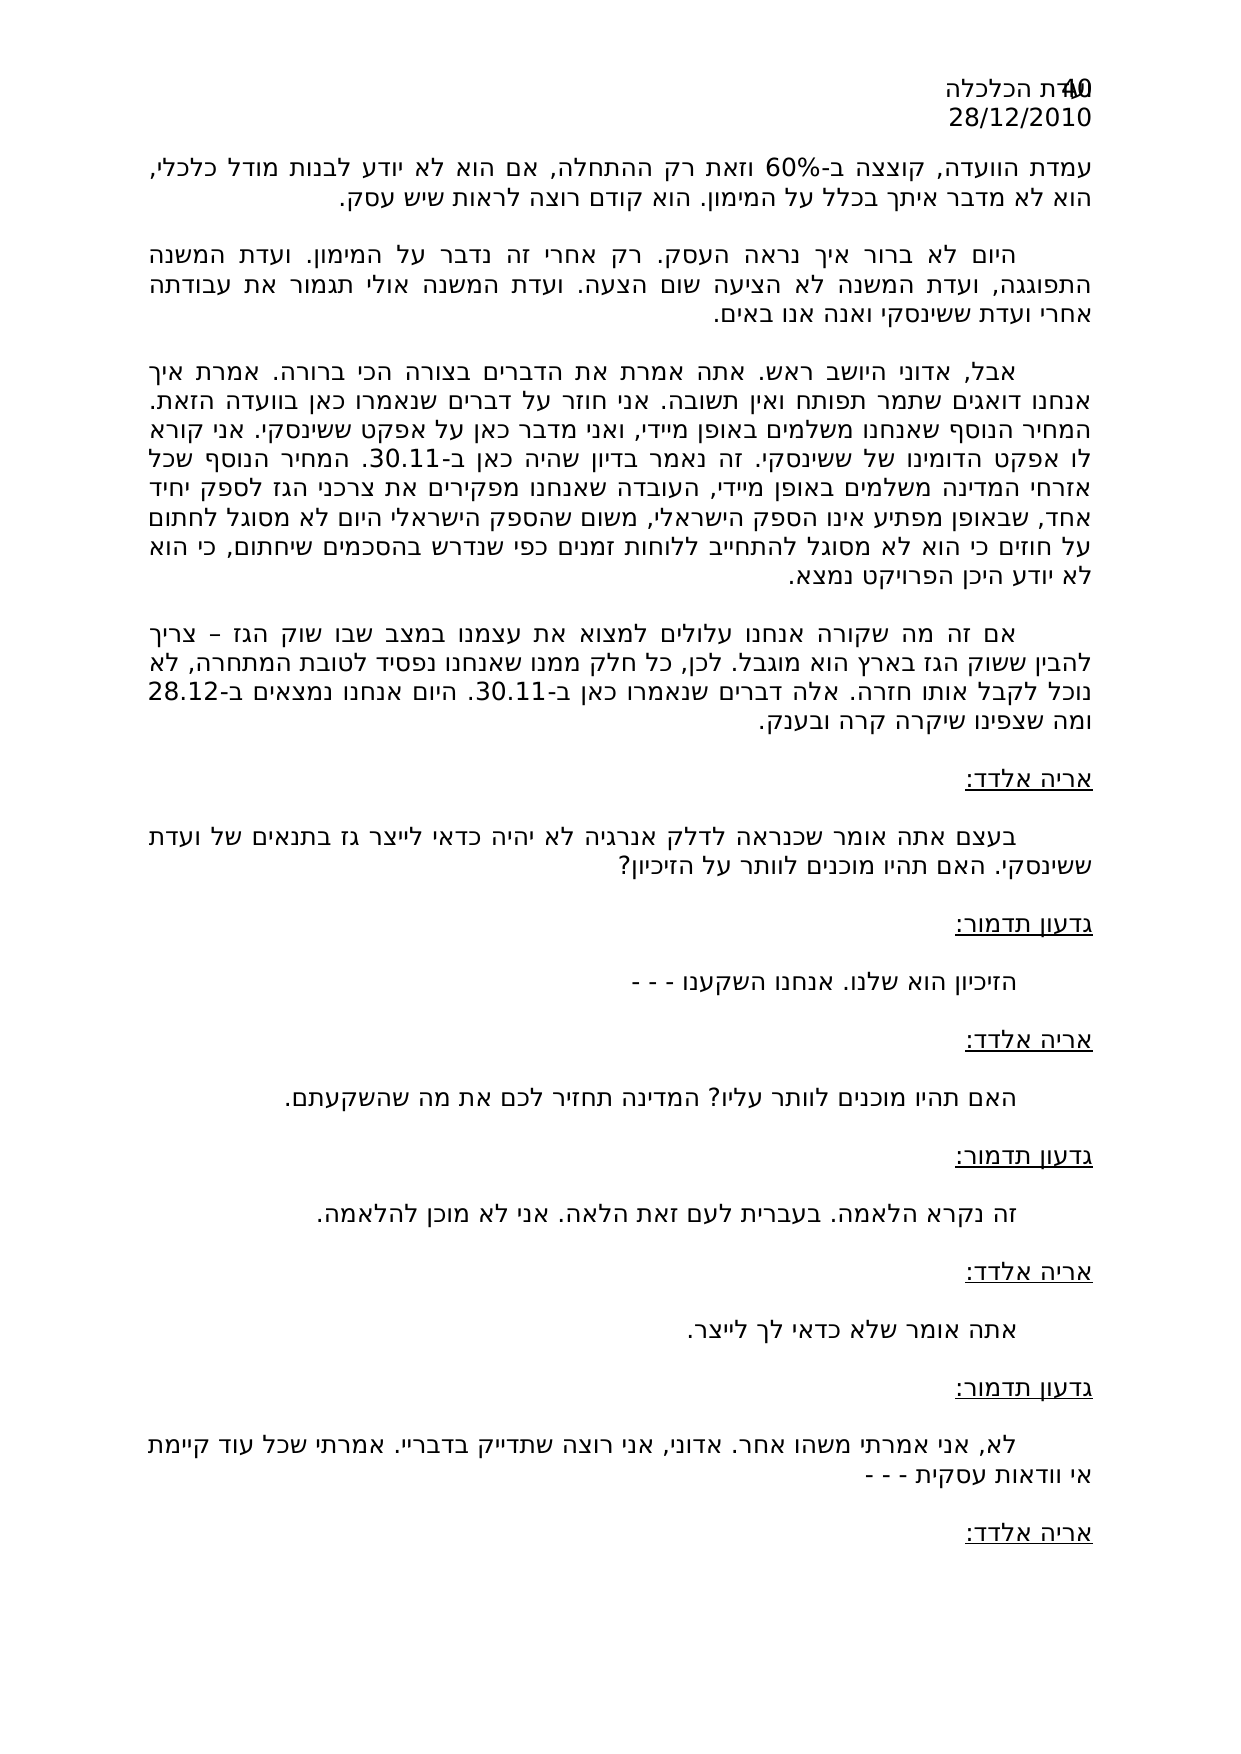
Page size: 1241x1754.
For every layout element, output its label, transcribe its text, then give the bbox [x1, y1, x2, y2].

text גדעון תדמור: [148, 1141, 1092, 1170]
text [148, 153, 1092, 212]
text זה נקרא הלאמה. בעברית לעם זאת הלאה. אני לא מוכן להלאמה. [148, 1199, 1092, 1228]
text האם תהיו מוכנים לוותר עליו? המדינה תחזיר לכם את מה שהשקעתם. [148, 1083, 1092, 1112]
text אם זה מה שקורה אנחנו עלולים למצוא את עצמנו במצב שבו שוק הגז – צריך להבין ששוק הגז בארץ הוא מוגבל. לכן, כל חלק ממנו שאנחנו נפסיד לטובת המתחרה, לא נוכל לקבל אותו חזרה. אלה דברים שנאמרו כאן ב-30.11. היום אנחנו נמצאים ב-28.12 ומה שצפינו שיקרה קרה ובענק. [148, 619, 1092, 736]
text אריה אלדד: [148, 1518, 1092, 1547]
text אריה אלדד: [148, 1025, 1092, 1054]
text היום לא ברור איך נראה העסק. רק אחרי זה נדבר על המימון. ועדת המשנה התפוגגה, ועדת המשנה לא הציעה שום הצעה. ועדת המשנה אולי תגמור את עבודתה אחרי ועדת ששינסקי ואנה אנו באים. [148, 241, 1092, 328]
text הזיכיון הוא שלנו. אנחנו השקענו - - - [148, 967, 1092, 996]
text בעצם אתה אומר שכנראה לדלק אנרגיה לא יהיה כדאי לייצר גז בתנאים של ועדת ששינסקי. האם תהיו מוכנים לוותר על הזיכיון? [148, 822, 1092, 881]
text גדעון תדמור: [148, 909, 1092, 938]
text אבל, אדוני היושב ראש. אתה אמרת את הדברים בצורה הכי ברורה. אמרת איך אנחנו דואגים שתמר תפותח ואין תשובה. אני חוזר על דברים שנאמרו כאן בוועדה הזאת. המחיר הנוסף שאנחנו משלמים באופן מיידי, ואני מדבר כאן על אפקט ששינסקי. אני קורא לו אפקט הדומינו של ששינסקי. זה נאמר בדיון שהיה כאן ב-30.11. המחיר הנוסף שכל אזרחי המדינה משלמים באופן מיידי, העובדה שאנחנו מפקירים את צרכני הגז לספק יחיד אחד, שבאופן מפתיע אינו הספק הישראלי, משום שהספק הישראלי היום לא מסוגל לחתום על חוזים כי הוא לא מסוגל להתחייב ללוחות זמנים כפי שנדרש בהסכמים שיחתום, כי הוא לא יודע היכן הפרויקט נמצא. [148, 357, 1092, 590]
text לא, אני אמרתי משהו אחר. אדוני, אני רוצה שתדייק בדבריי. אמרתי שכל עוד קיימת אי וודאות עסקית - - - [148, 1431, 1092, 1489]
text אריה אלדד: [148, 1257, 1092, 1286]
text אריה אלדד: [148, 764, 1092, 793]
text גדעון תדמור: [148, 1373, 1092, 1402]
text אתה אומר שלא כדאי לך לייצר. [148, 1315, 1092, 1344]
